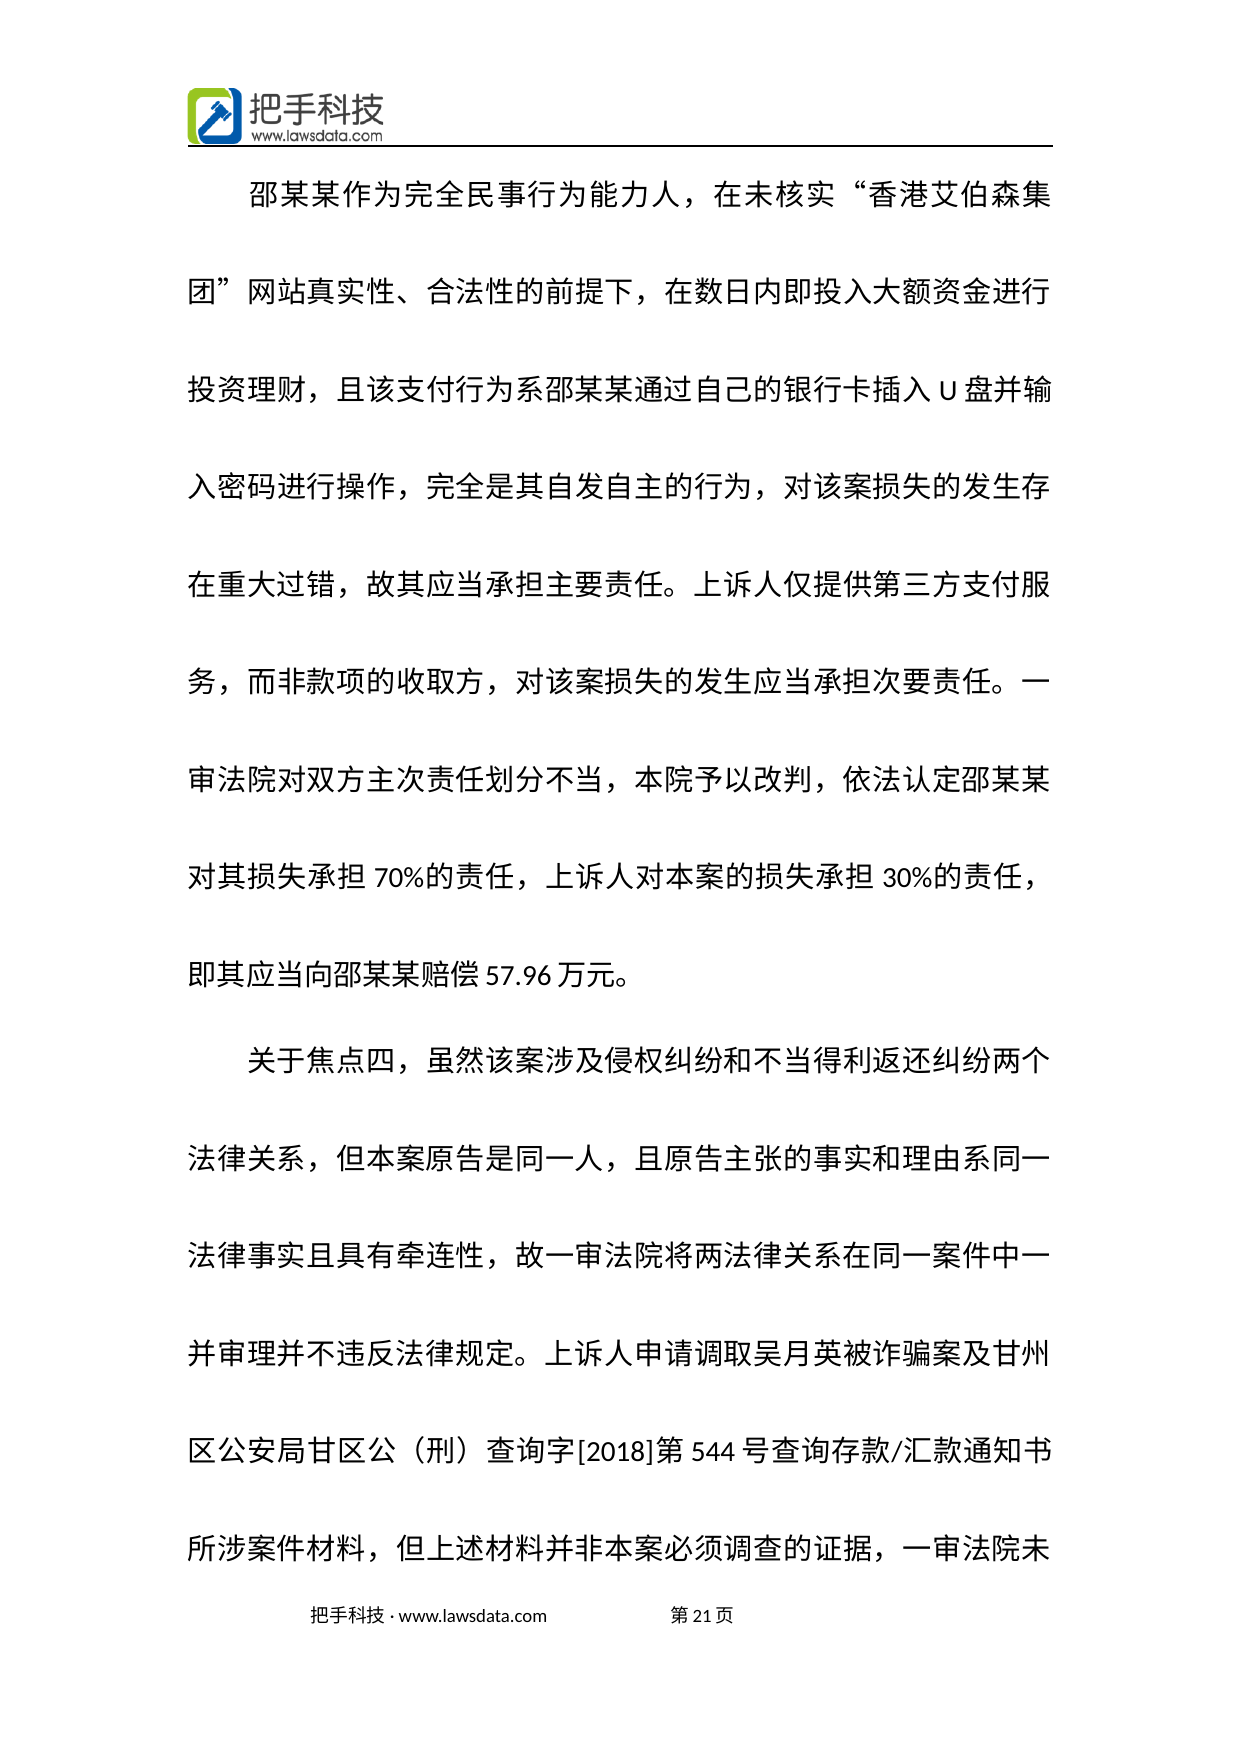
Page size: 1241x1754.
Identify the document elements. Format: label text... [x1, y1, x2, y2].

text 邵某某作为完全民事行为能力人，在未核实“香港艾伯森集团”网站真实性、合法性的前提下，在数日内即投入大额资金进行投资理财，且该支付行为系邵某某通过自己的银行卡插入U盘并输入密码进行操作，完全是其自发自主的行为，对该案损失的发生存在重大过错，故其应当承担主要责任。上诉人仅提供第三方支付服务，而非款项的收取方，对该案损失的发生应当承担次要责任。一审法院对双方主次责任划分不当，本院予以改判，依法认定邵某某对其损失承担70%的责任，上诉人对本案的损失承担30%的责任，即其应当向邵某某赔偿57.96万元。 [187, 160, 1053, 1005]
picture [187, 88, 384, 144]
